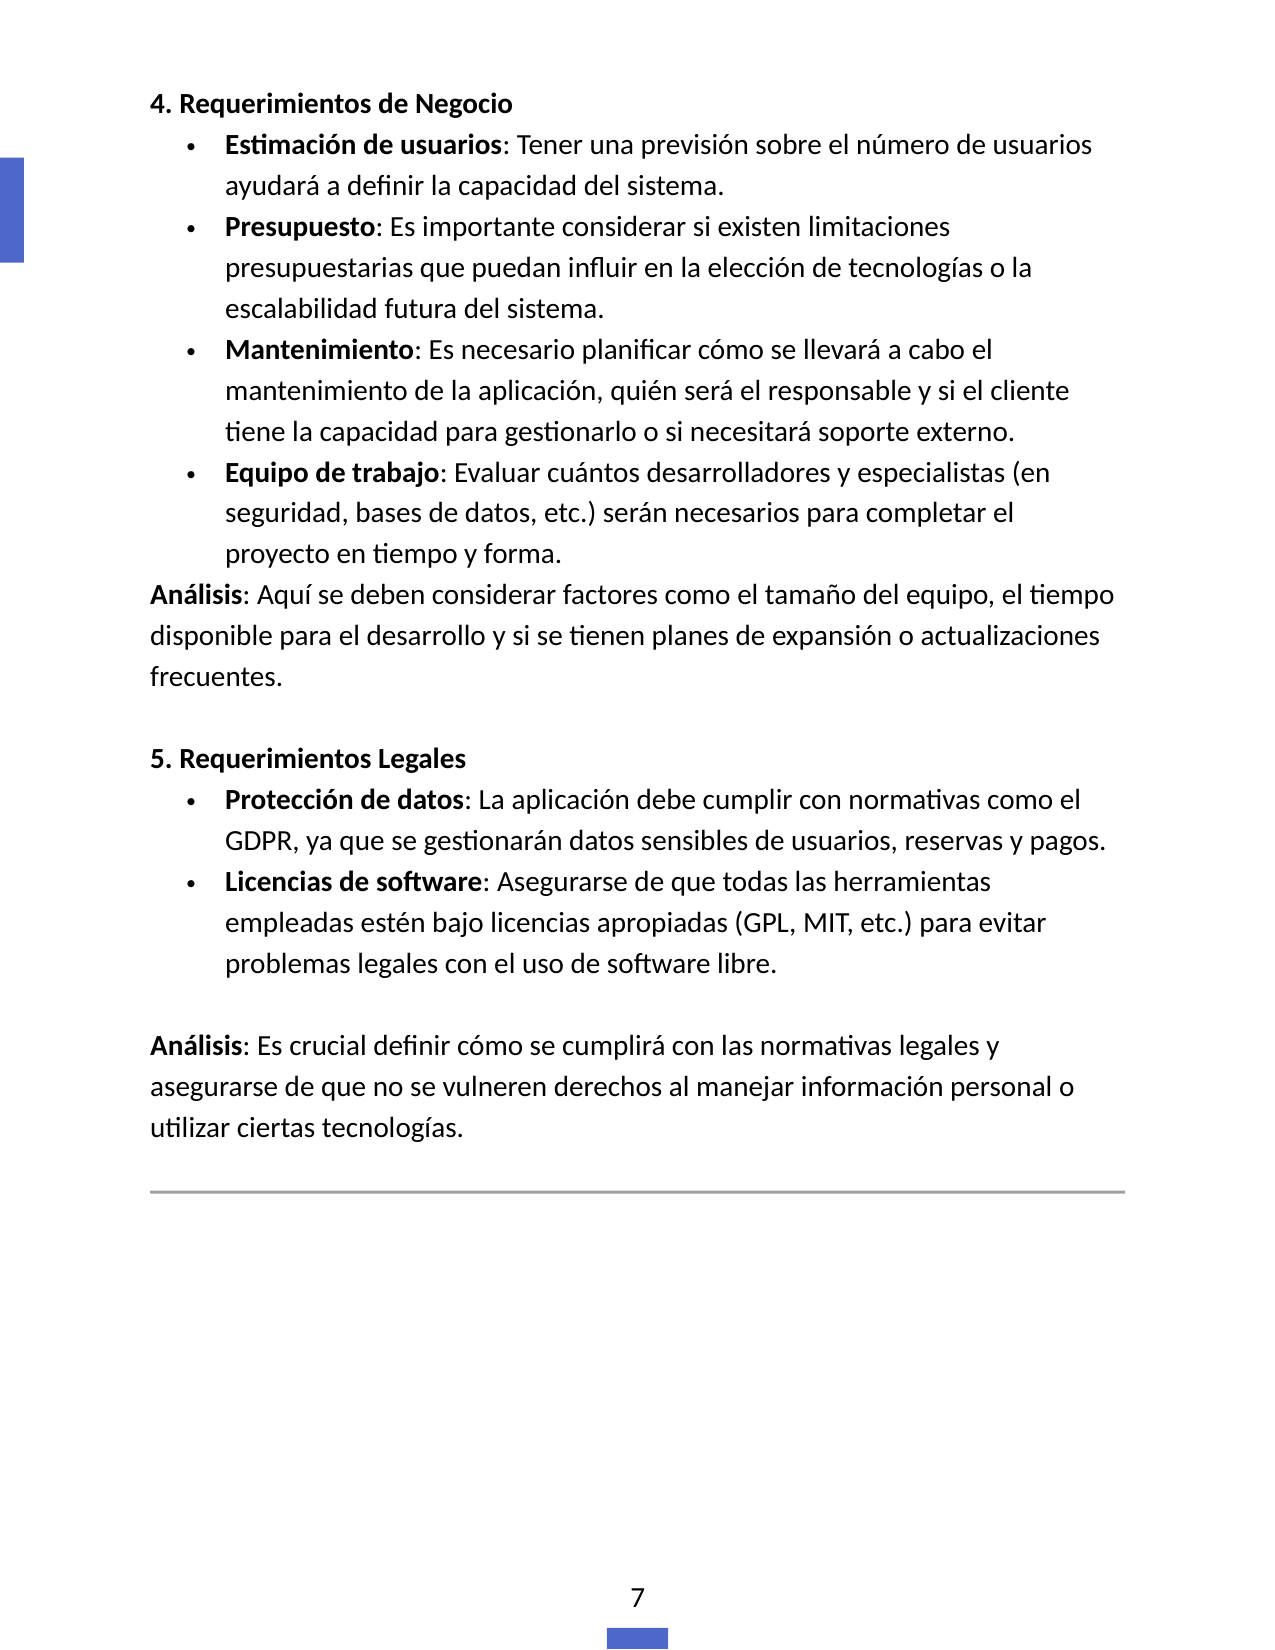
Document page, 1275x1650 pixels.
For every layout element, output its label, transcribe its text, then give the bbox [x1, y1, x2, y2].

list Estimación de usuarios: Tener una previsión sobre el número de usuarios ayudará a definir la capacidad del sistema. [187, 126, 1125, 203]
text 4. Requerimientos de Negocio [150, 85, 1125, 121]
list Mantenimiento: Es necesario planificar cómo se llevará a cabo el mantenimiento de la aplicación, quién será el responsable y si el cliente tiene la capacidad para gestionarlo o si necesitará soporte externo. [187, 331, 1125, 448]
list Equipo de trabajo: Evaluar cuántos desarrolladores y especialistas (en seguridad, bases de datos, etc.) serán necesarios para completar el proyecto en tiempo y forma. [187, 454, 1125, 571]
text 5. Requerimientos Legales [150, 740, 1125, 776]
list Protección de datos: La aplicación debe cumplir con normativas como el GDPR, ya que se gestionarán datos sensibles de usuarios, reservas y pagos. [187, 781, 1125, 858]
text Análisis: Aquí se deben considerar factores como el tamaño del equipo, el tiempo disponible para el desarrollo y si se tienen planes de expansión o actualizaciones frecuentes. [150, 576, 1125, 694]
text Análisis: Es crucial definir cómo se cumplirá con las normativas legales y asegurarse de que no se vulneren derechos al manejar información personal o utilizar ciertas tecnologías. [150, 1027, 1125, 1144]
list Licencias de software: Asegurarse de que todas las herramientas empleadas estén bajo licencias apropiadas (GPL, MIT, etc.) para evitar problemas legales con el uso de software libre. [187, 863, 1125, 981]
list Presupuesto: Es importante considerar si existen limitaciones presupuestarias que puedan influir en la elección de tecnologías o la escalabilidad futura del sistema. [187, 208, 1125, 326]
